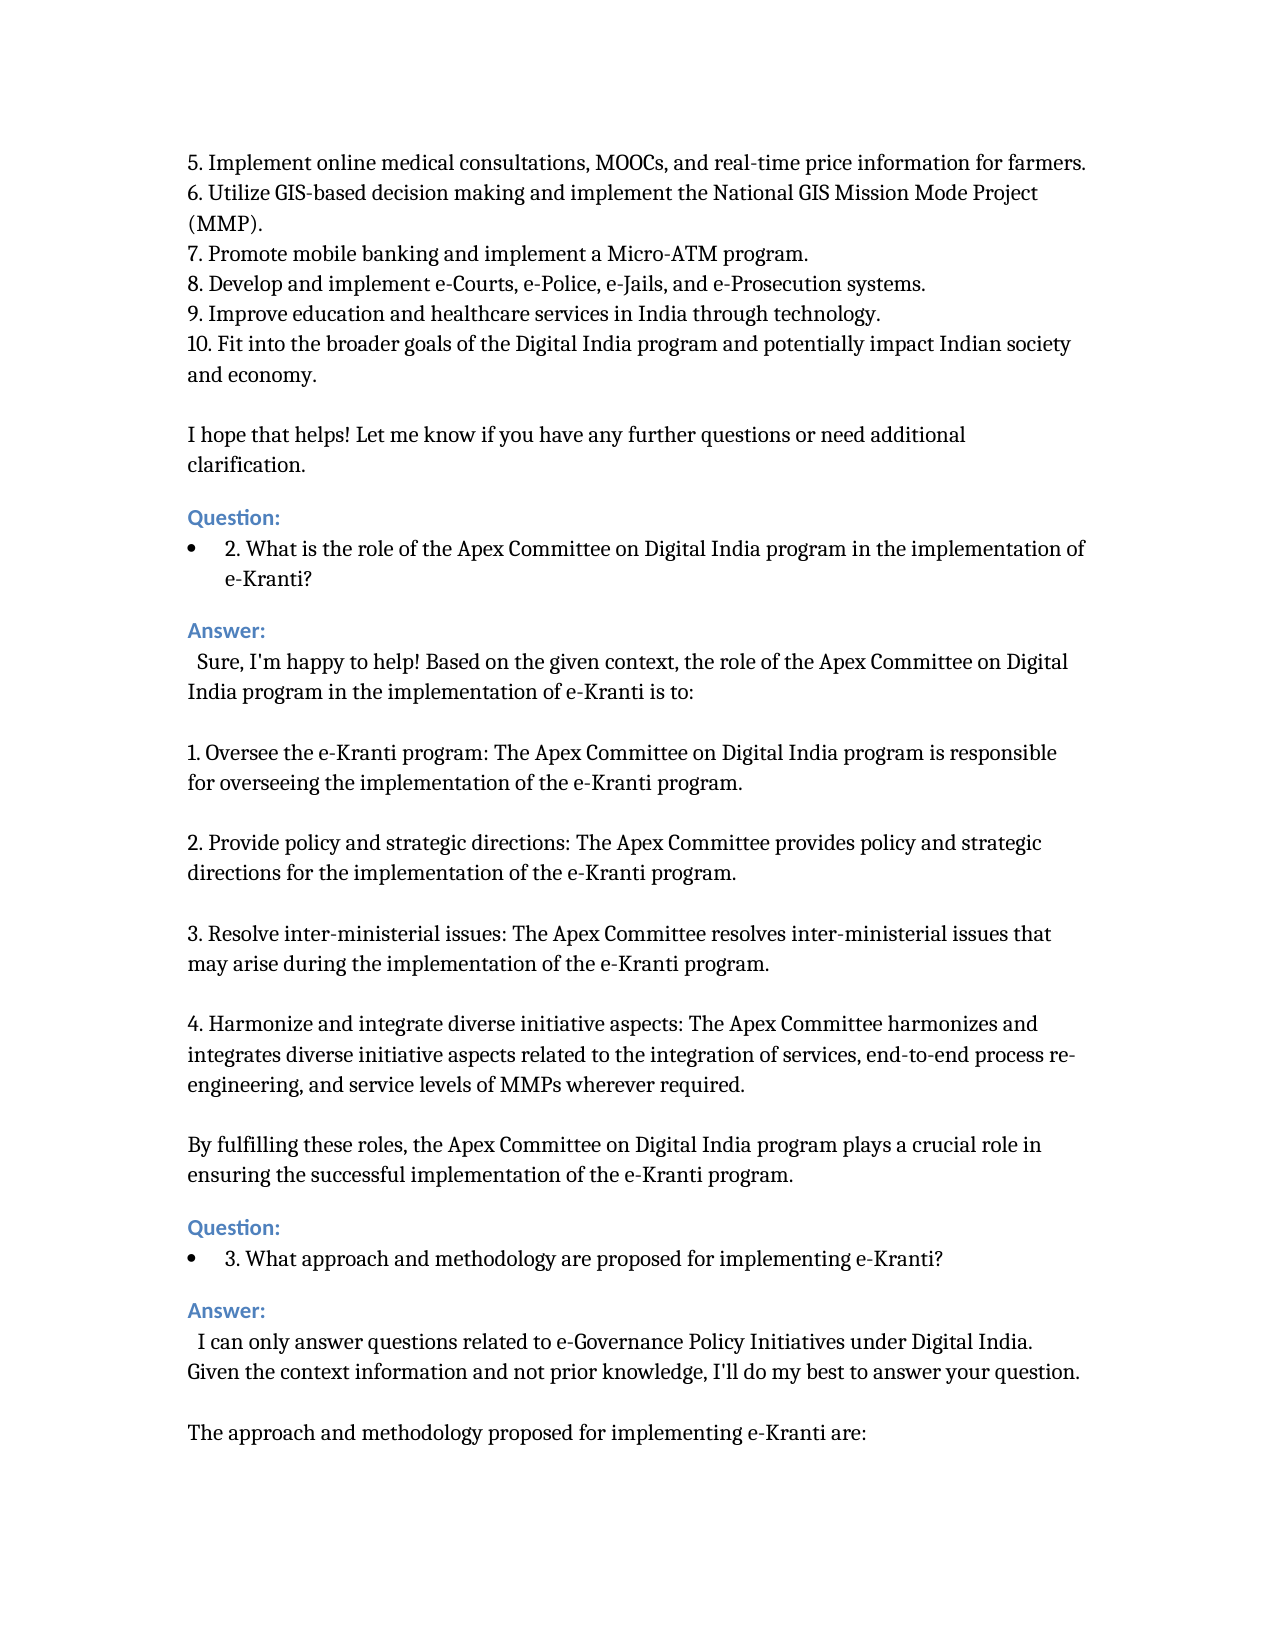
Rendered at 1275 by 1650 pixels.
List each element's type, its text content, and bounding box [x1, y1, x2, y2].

subtitle Answer: [187, 617, 1087, 644]
list 3. What approach and methodology are proposed for implementing e-Kranti? [187, 1246, 1087, 1272]
subtitle Answer: [187, 1297, 1087, 1324]
subtitle Question: [187, 503, 1087, 531]
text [187, 1329, 1087, 1476]
subtitle Question: [187, 1213, 1087, 1241]
text Sure, I'm happy to help! Based on the given context, the role of the Apex Committee on Digital India program in the implementation of e-Kranti is to: 1. Oversee the e-Kranti program: The Apex Committee on Digital India program is responsible for overseeing the implementation of the e-Kranti program. 2. Provide policy and strategic directions: The Apex Committee provides policy and strategic directions for the implementation of the e-Kranti program. 3. Resolve inter-ministerial issues: The Apex Committee resolves inter-ministerial issues that may arise during the implementation of the e-Kranti program. 4. Harmonize and integrate diverse initiative aspects: The Apex Committee harmonizes and integrates diverse initiative aspects related to the integration of services, end-to-end process re-engineering, and service levels of MMPs wherever required. By fulfilling these roles, the Apex Committee on Digital India program plays a crucial role in ensuring the successful implementation of the e-Kranti program. [187, 649, 1087, 1189]
list 2. What is the role of the Apex Committee on Digital India program in the implementation of e-Kranti? [187, 535, 1087, 592]
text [187, 150, 1087, 478]
